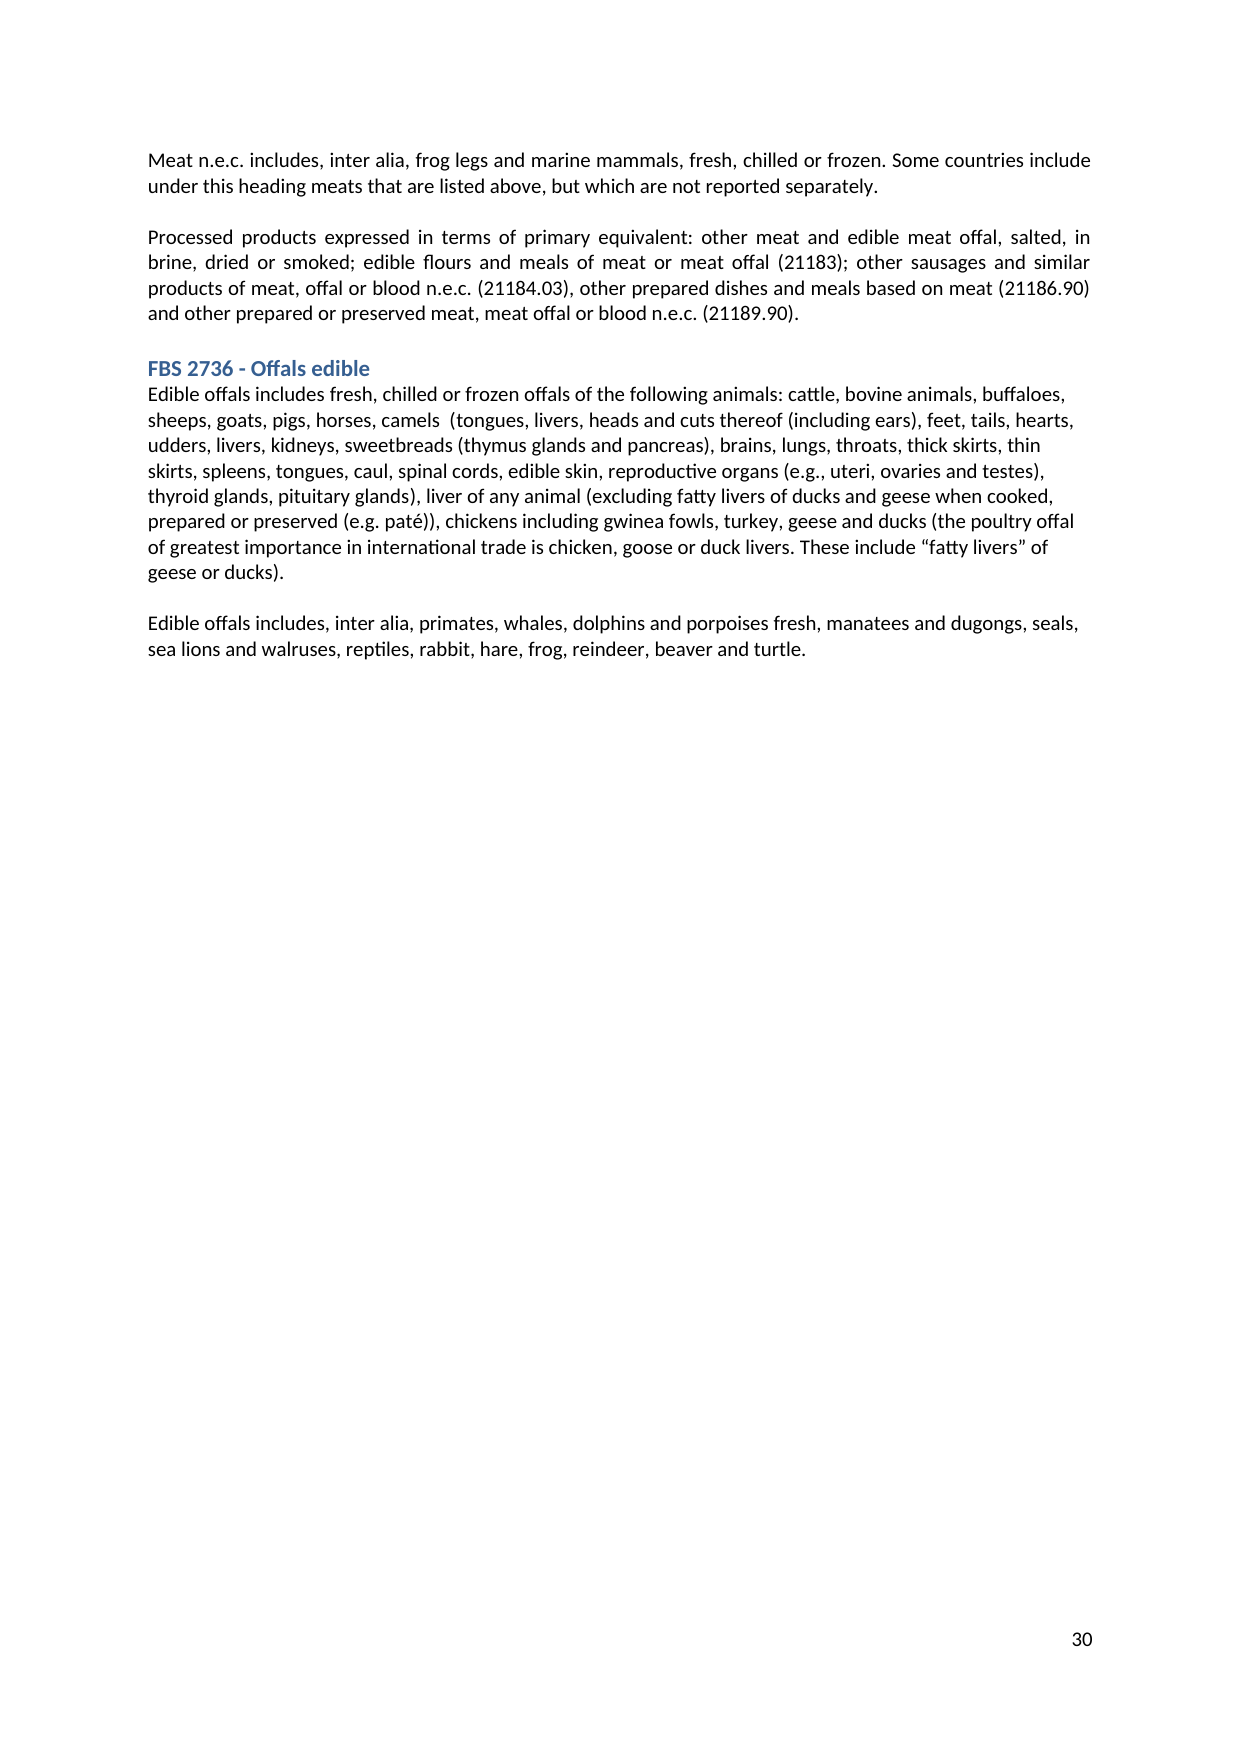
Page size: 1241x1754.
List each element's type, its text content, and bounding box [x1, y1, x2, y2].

text Processed products expressed in terms of primary equivalent: other meat and edible meat offal, salted, in brine, dried or smoked; edible flours and meals of meat or meat offal (21183); other sausages and similar products of meat, offal or blood n.e.c. (21184.03), other prepared dishes and meals based on meat (21186.90) and other prepared or preserved meat, meat offal or blood n.e.c. (21189.90). [148, 224, 1092, 326]
text FBS 2736 - Offals edible [148, 354, 1092, 382]
text Meat n.e.c. includes, inter alia, frog legs and marine mammals, fresh, chilled or frozen. Some countries include under this heading meats that are listed above, but which are not reported separately. [148, 148, 1092, 198]
text Edible offals includes fresh, chilled or frozen offals of the following animals: cattle, bovine animals, buffaloes, sheeps, goats, pigs, horses, camels (tongues, livers, heads and cuts thereof (including ears), feet, tails, hearts, udders, livers, kidneys, sweetbreads (thymus glands and pancreas), brains, lungs, throats, thick skirts, thin skirts, spleens, tongues, caul, spinal cords, edible skin, reproductive organs (e.g., uteri, ovaries and testes), thyroid glands, pituitary glands), liver of any animal (excluding fatty livers of ducks and geese when cooked, prepared or preserved (e.g. paté)), chickens including gwinea fowls, turkey, geese and ducks (the poultry offal of greatest importance in international trade is chicken, goose or duck livers. These include “fatty livers” of geese or ducks). [148, 382, 1092, 585]
text Edible offals includes, inter alia, primates, whales, dolphins and porpoises fresh, manatees and dugongs, seals, sea lions and walruses, reptiles, rabbit, hare, frog, reindeer, beaver and turtle. [148, 610, 1092, 661]
